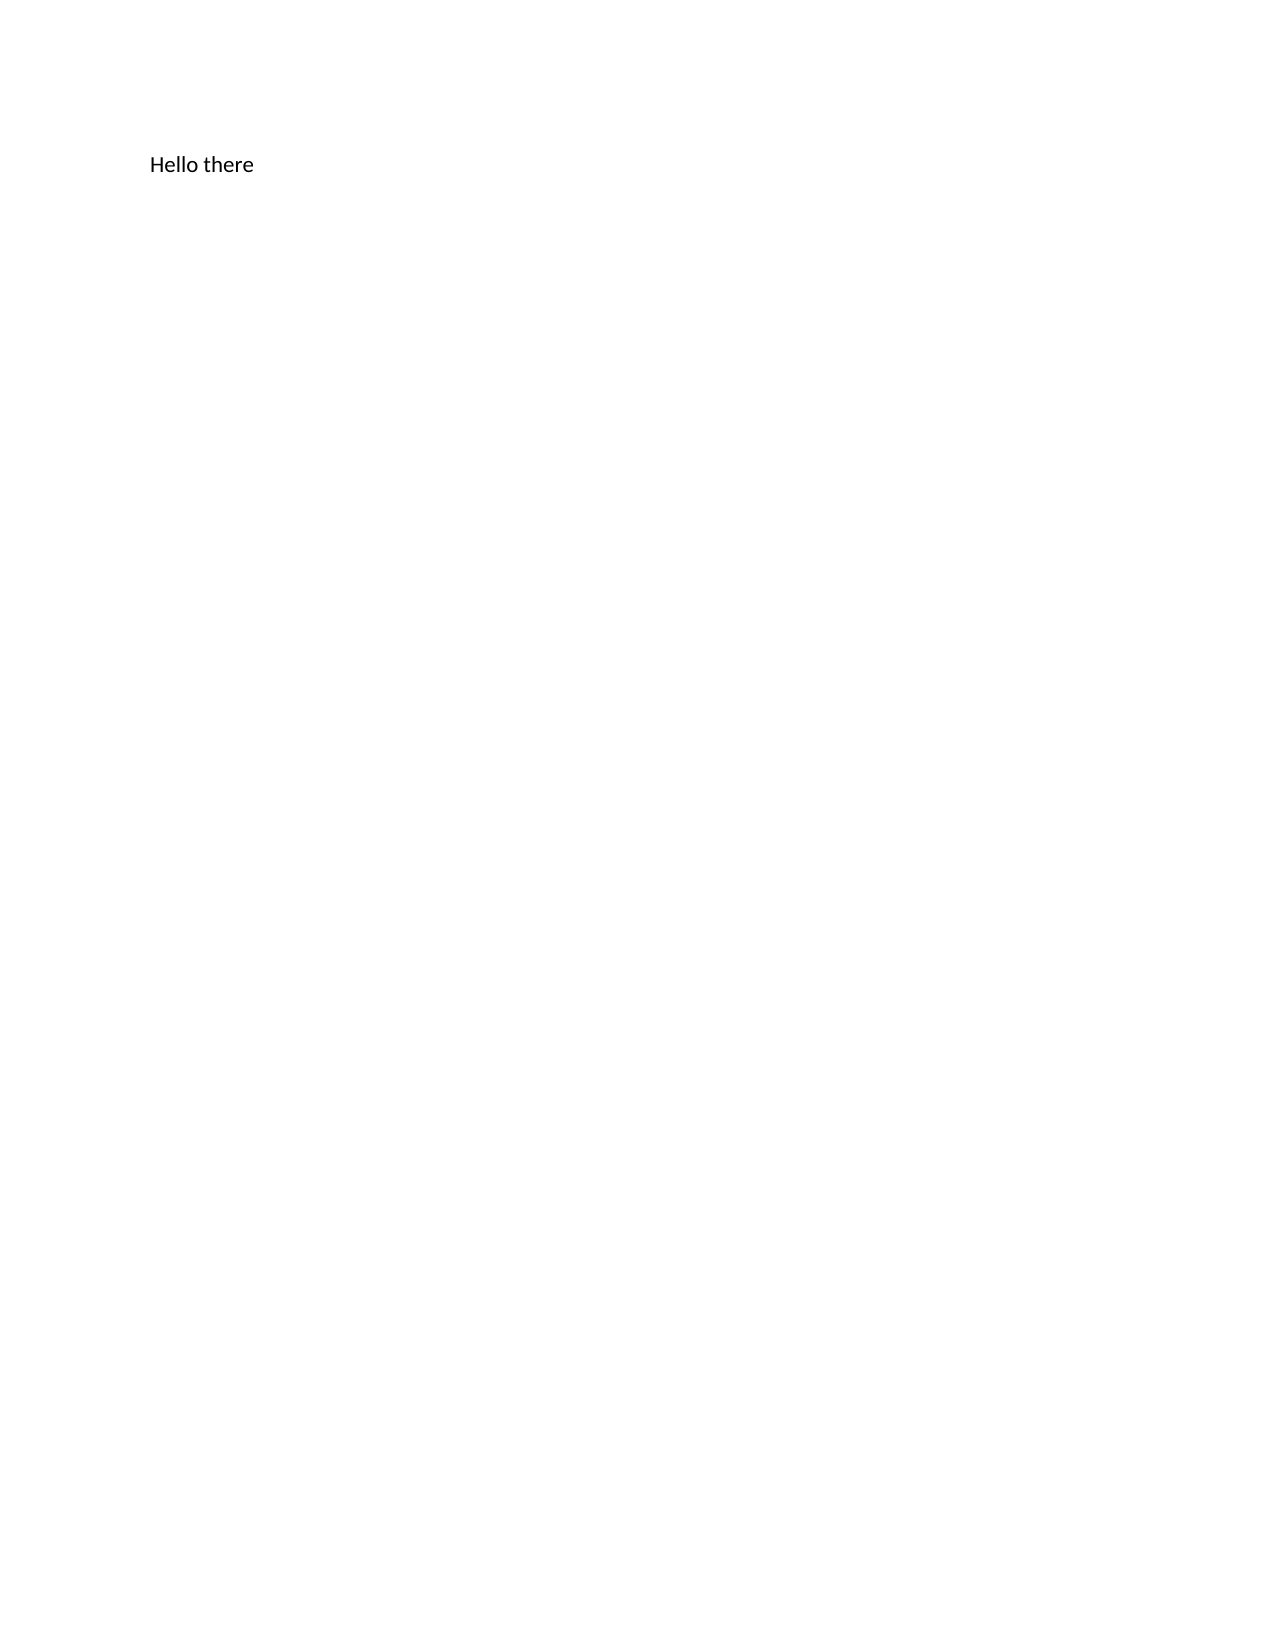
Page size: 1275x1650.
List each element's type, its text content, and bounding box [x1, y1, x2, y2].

text Hello there [150, 150, 1125, 178]
